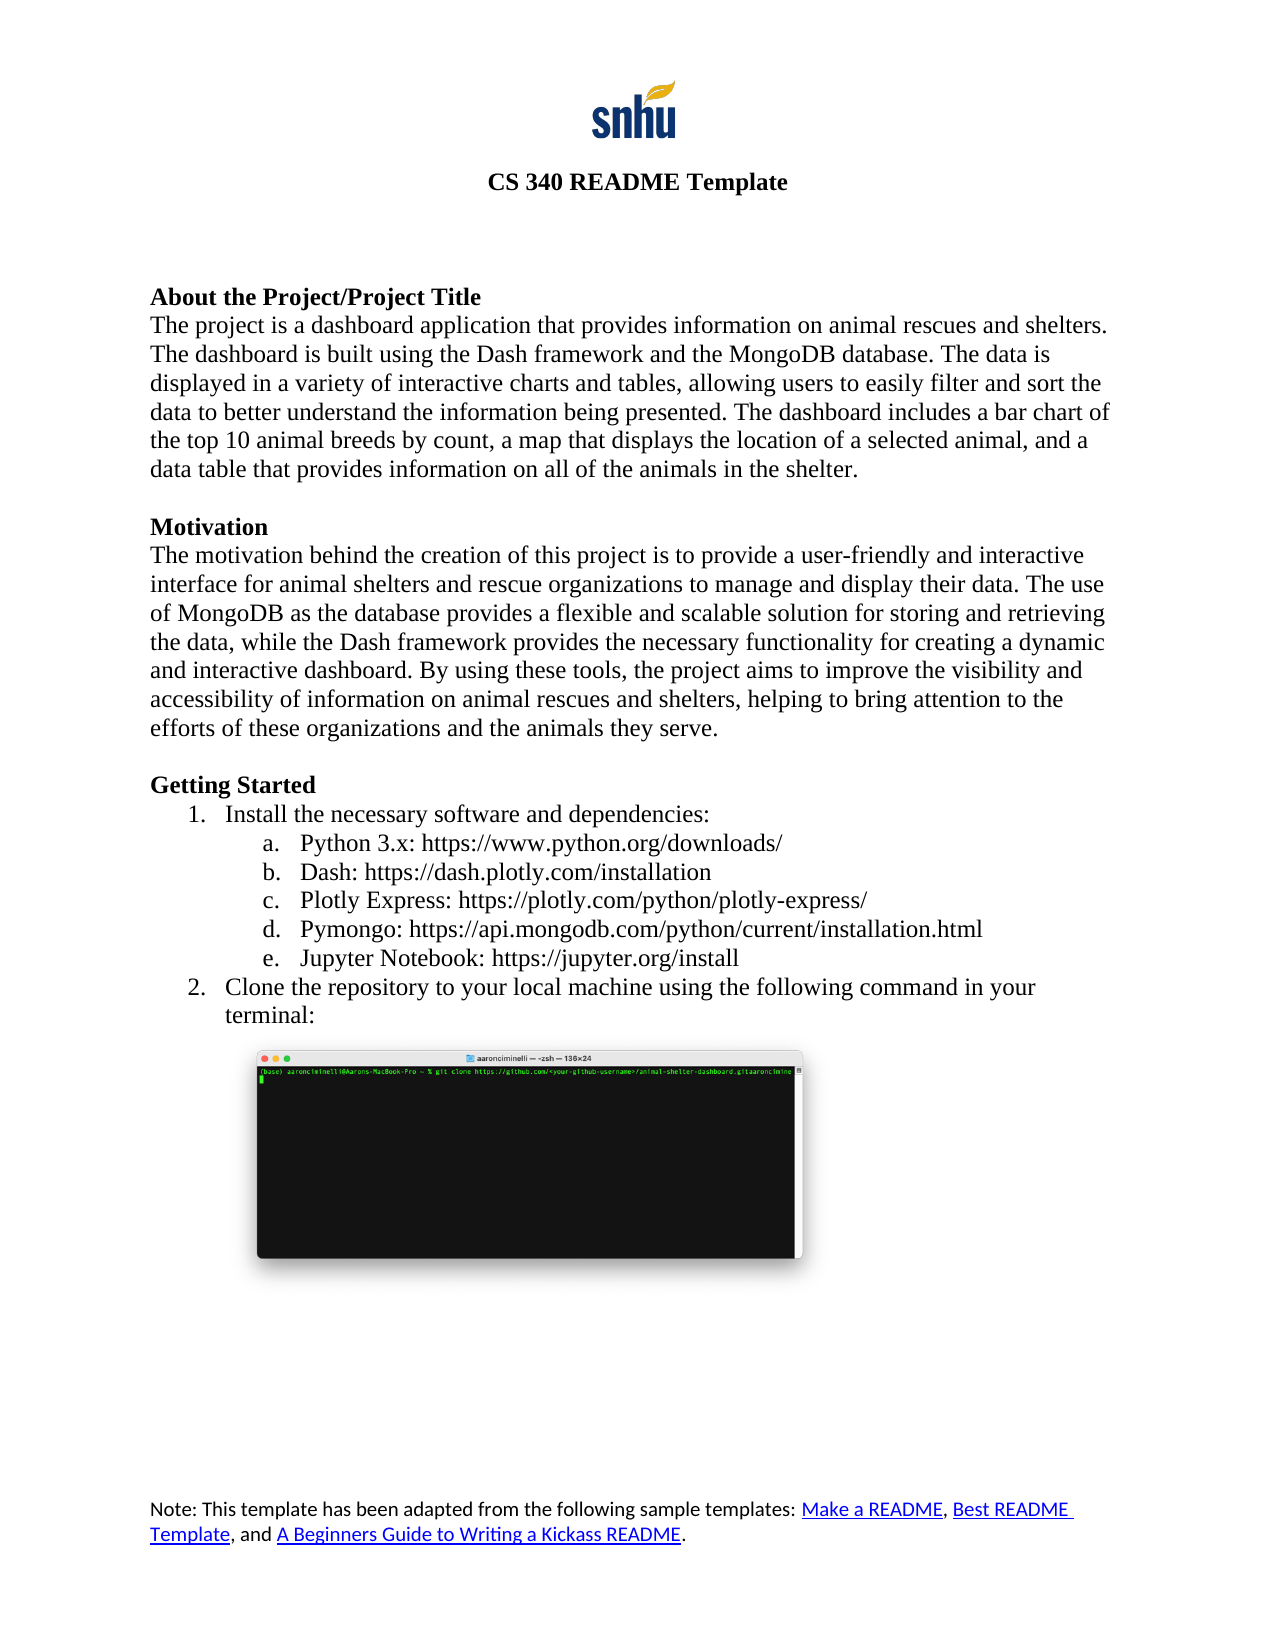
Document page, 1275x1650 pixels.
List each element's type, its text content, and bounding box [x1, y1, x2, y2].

list Python 3.x: https://www.python.org/downloads/ [262, 828, 1125, 857]
list Install the necessary software and dependencies: [187, 799, 1125, 828]
list Jupyter Notebook: https://jupyter.org/install [262, 943, 1125, 972]
subtitle About the Project/Project Title [150, 282, 1125, 310]
picture [573, 75, 702, 147]
subtitle Getting Started [150, 770, 1125, 799]
list Pymongo: https://api.mongodb.com/python/current/installation.html [262, 914, 1125, 943]
list Plotly Express: https://plotly.com/python/plotly-express/ [262, 885, 1125, 914]
subtitle Motivation [150, 512, 1125, 540]
text The motivation behind the creation of this project is to provide a user-friendly and interactive interface for animal shelters and rescue organizations to manage and display their data. The use of MongoDB as the database provides a flexible and scalable solution for storing and retrieving the data, while the Dash framework provides the necessary functionality for creating a dynamic and interactive dashboard. By using these tools, the project aims to improve the visibility and accessibility of information on animal rescues and shelters, helping to bring attention to the efforts of these organizations and the animals they serve. [150, 540, 1125, 742]
list Dash: https://dash.plotly.com/installation [262, 857, 1125, 885]
list Clone the repository to your local machine using the following command in your terminal: [187, 972, 1125, 1029]
text The project is a dashboard application that provides information on animal rescues and shelters. The dashboard is built using the Dash framework and the MongoDB database. The data is displayed in a variety of interactive charts and tables, allowing users to easily filter and sort the data to better understand the information being presented. The dashboard includes a bar chart of the top 10 animal breeds by count, a map that displays the location of a selected animal, and a data table that provides information on all of the animals in the shelter. [150, 310, 1125, 483]
picture [225, 1029, 834, 1300]
subtitle CS 340 README Template [150, 167, 1125, 196]
